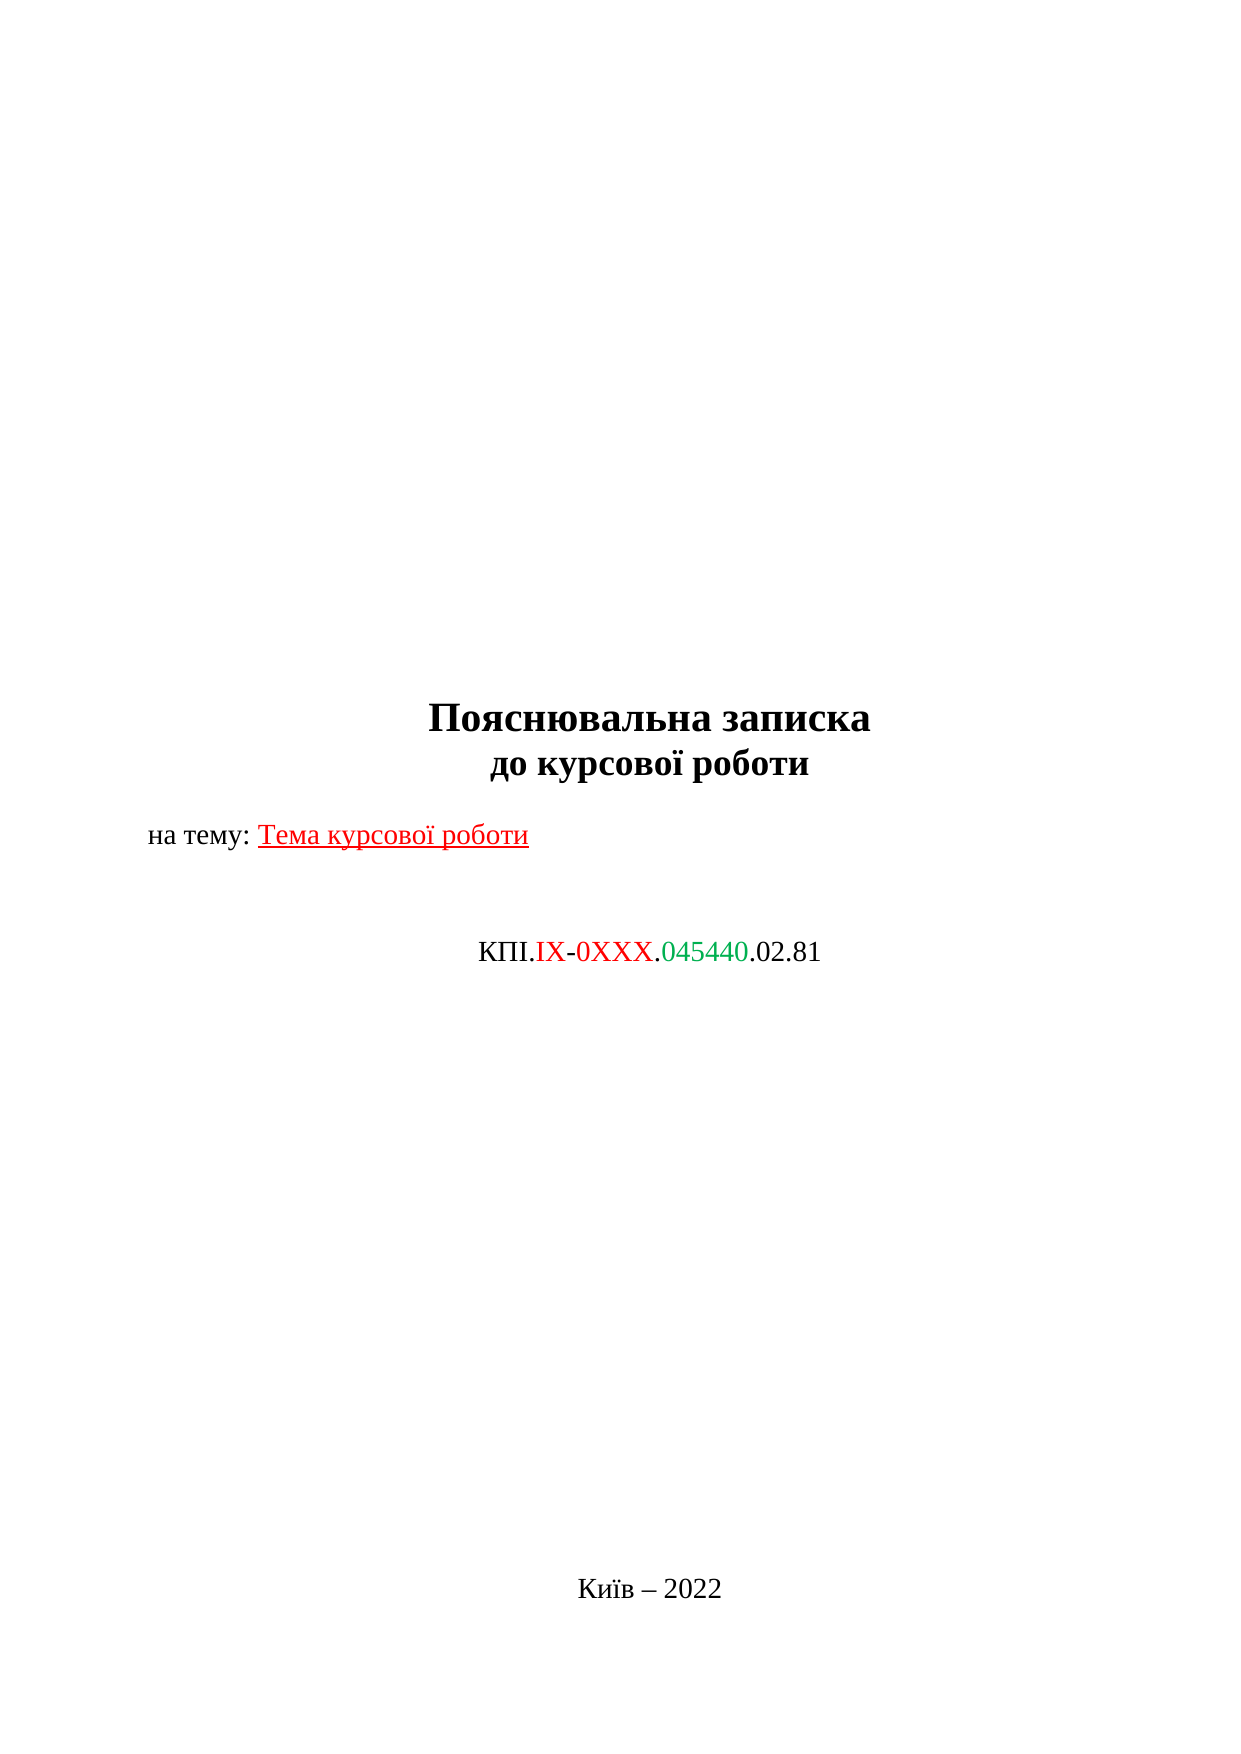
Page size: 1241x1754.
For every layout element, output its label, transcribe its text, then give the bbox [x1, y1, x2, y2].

text КПІ.ІХ-0XXX.045440.02.81 [148, 934, 1152, 968]
text Київ – 2022 [148, 1572, 1152, 1605]
text на тему: Тема курсової роботи [148, 817, 1152, 851]
text Пояснювальна записка до курсової роботи [148, 692, 1152, 783]
